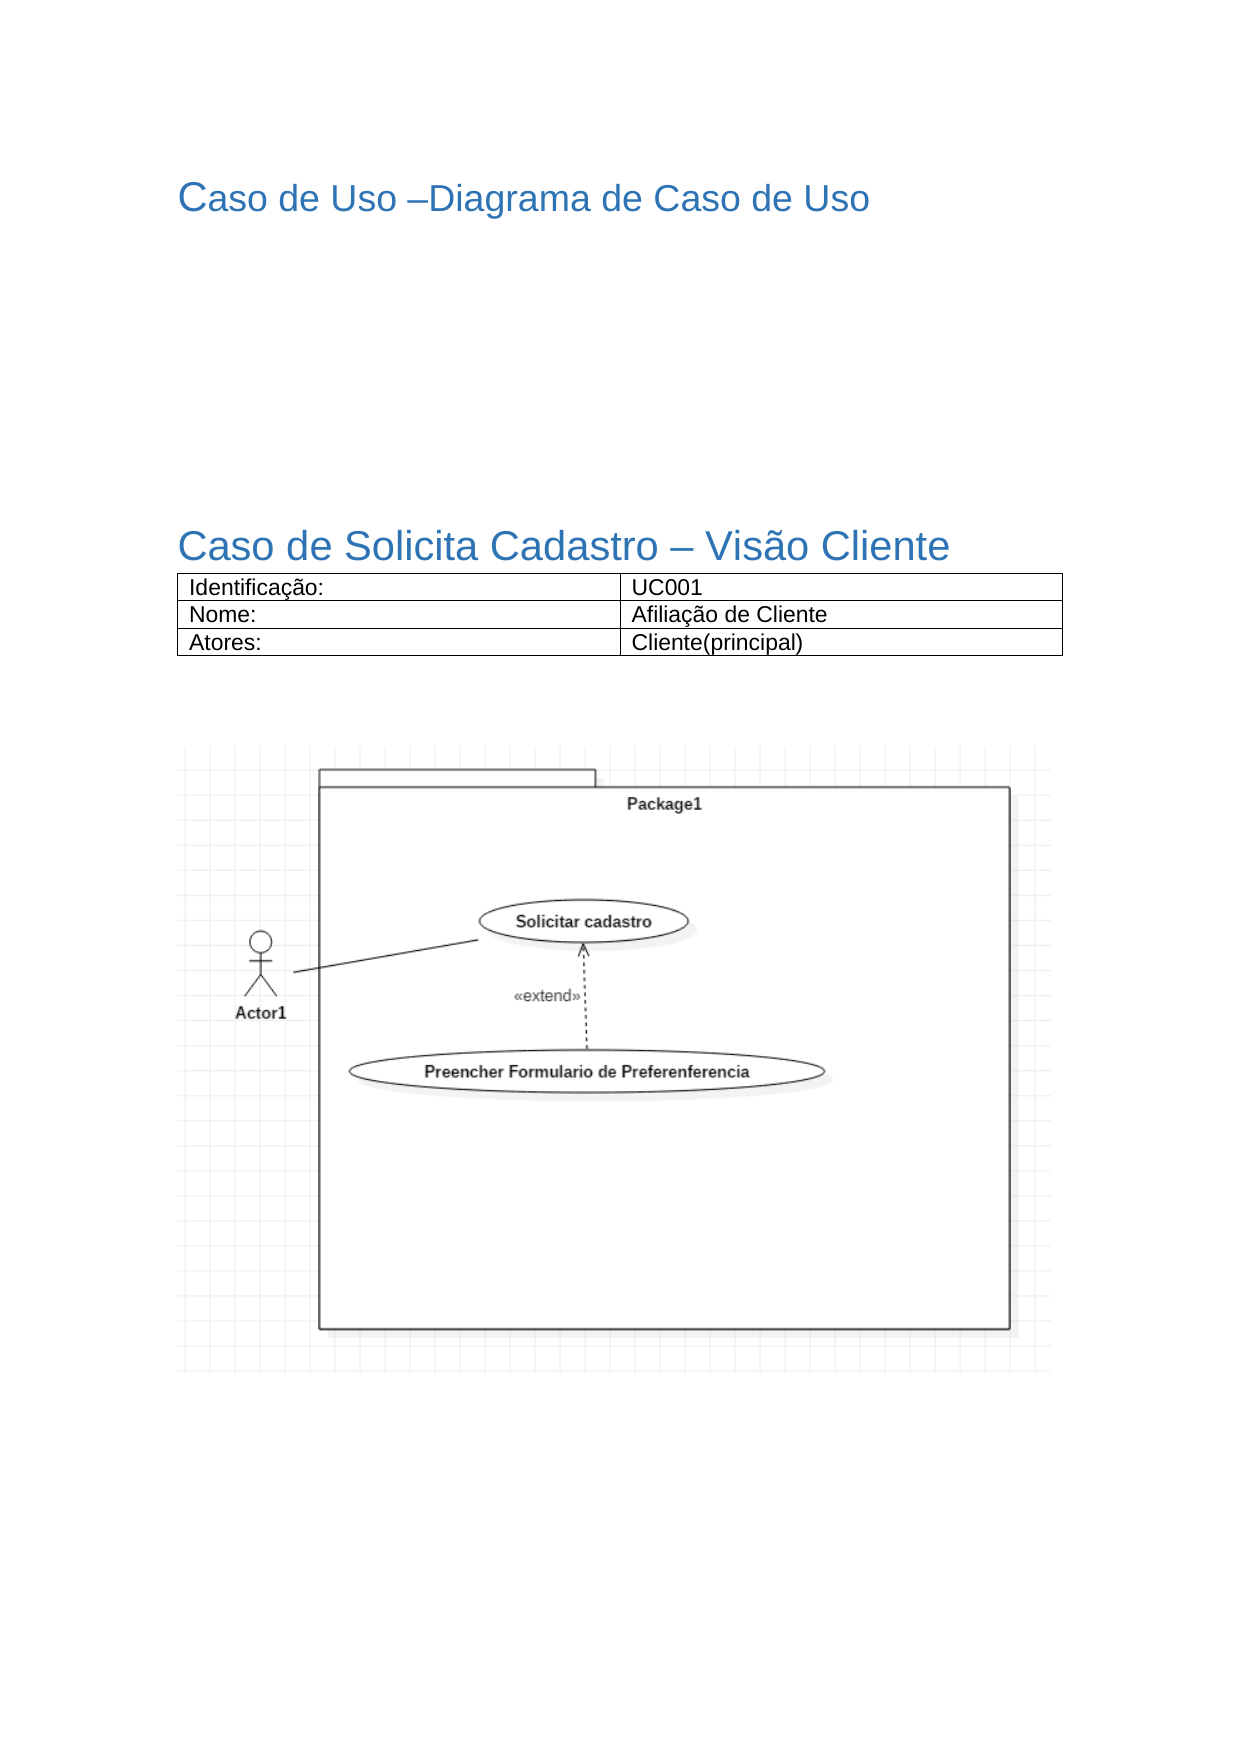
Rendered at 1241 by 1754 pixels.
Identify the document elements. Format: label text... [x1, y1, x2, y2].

table_cell Nome: [178, 601, 620, 628]
subtitle Caso de Uso –Diagrama de Caso de Uso [177, 173, 1063, 221]
subtitle Caso de Solicita Cadastro – Visão Cliente [177, 521, 1063, 569]
picture [177, 746, 1051, 1373]
table_header UC001 [621, 574, 1062, 600]
table_cell Cliente(principal) [621, 629, 1062, 655]
table_cell Afiliação de Cliente [621, 601, 1062, 628]
table_cell Atores: [178, 629, 620, 655]
table_header Identificação: [178, 574, 620, 600]
